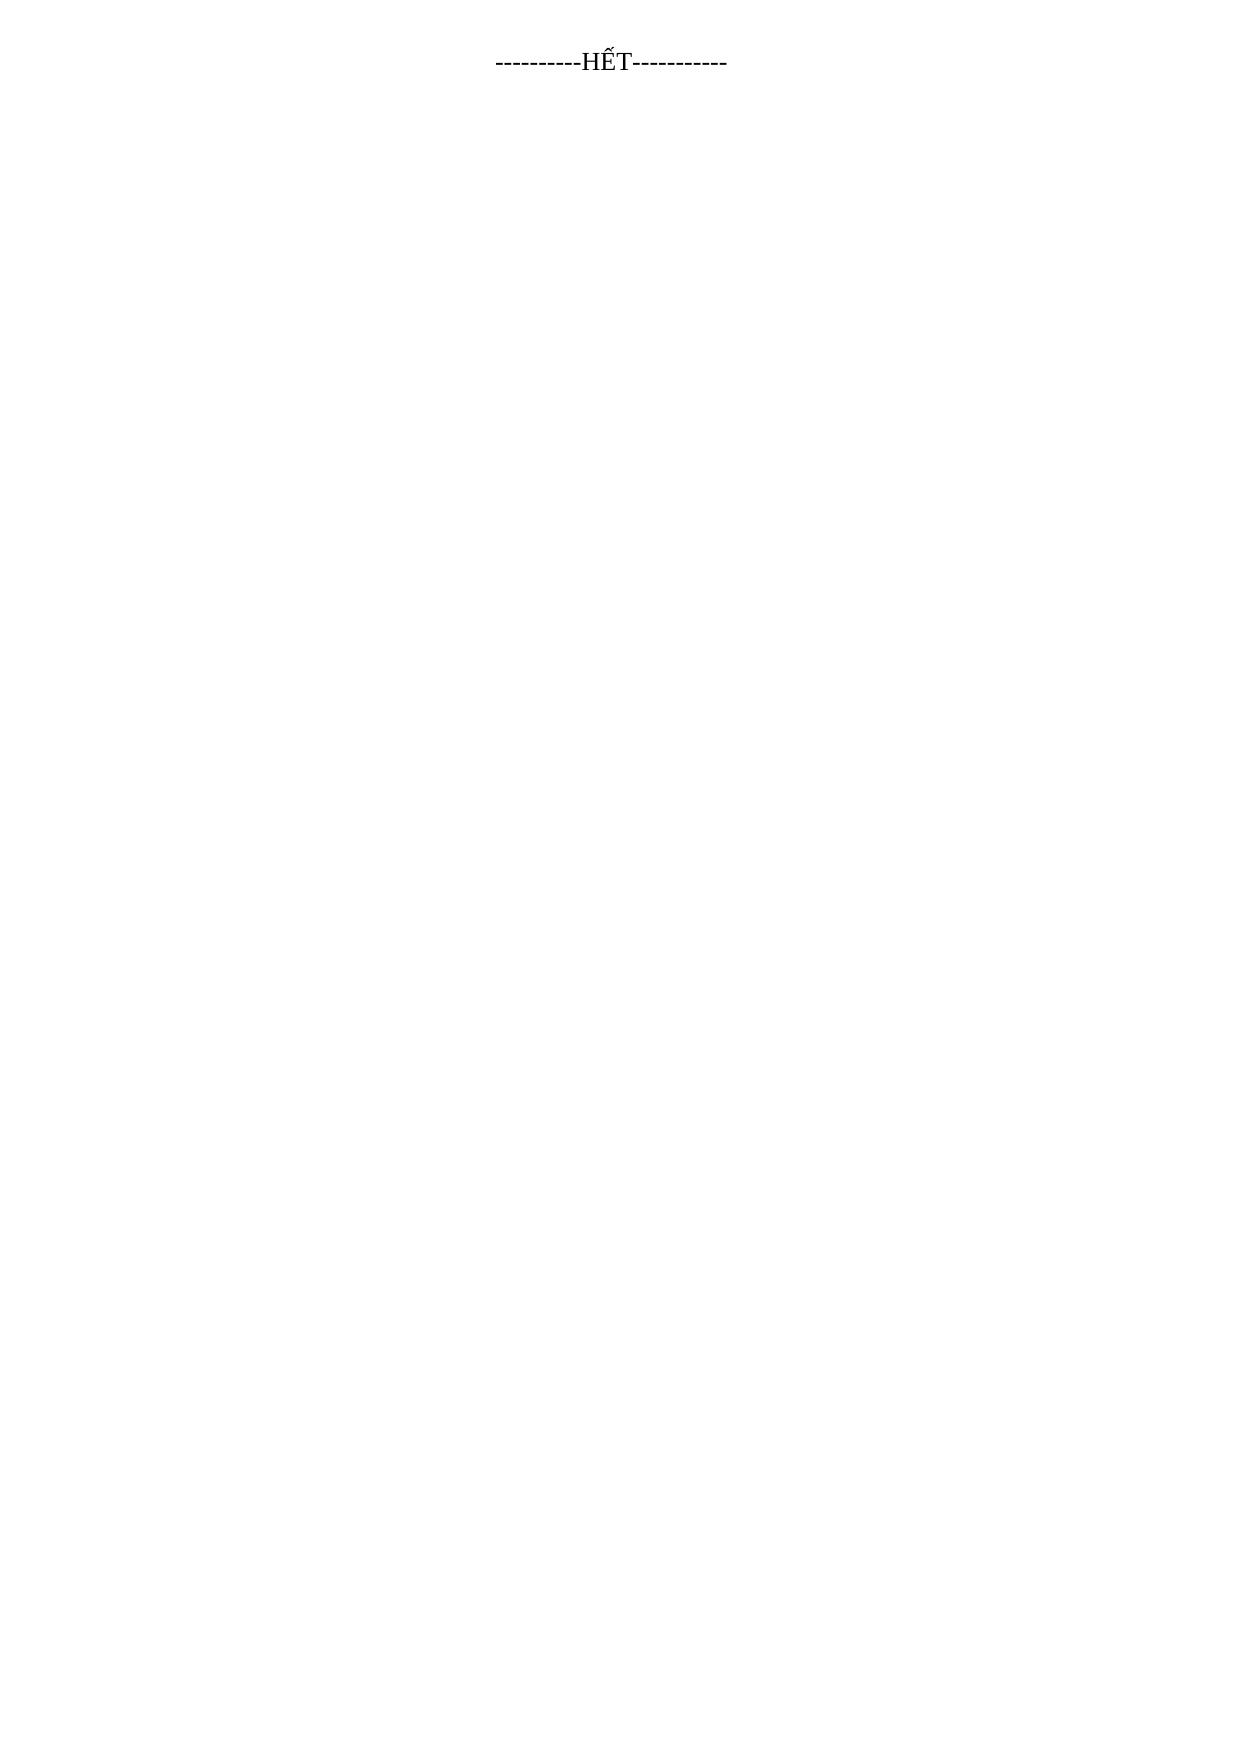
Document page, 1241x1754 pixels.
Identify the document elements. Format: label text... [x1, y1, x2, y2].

text ----------HẾT----------- [57, 46, 1165, 76]
